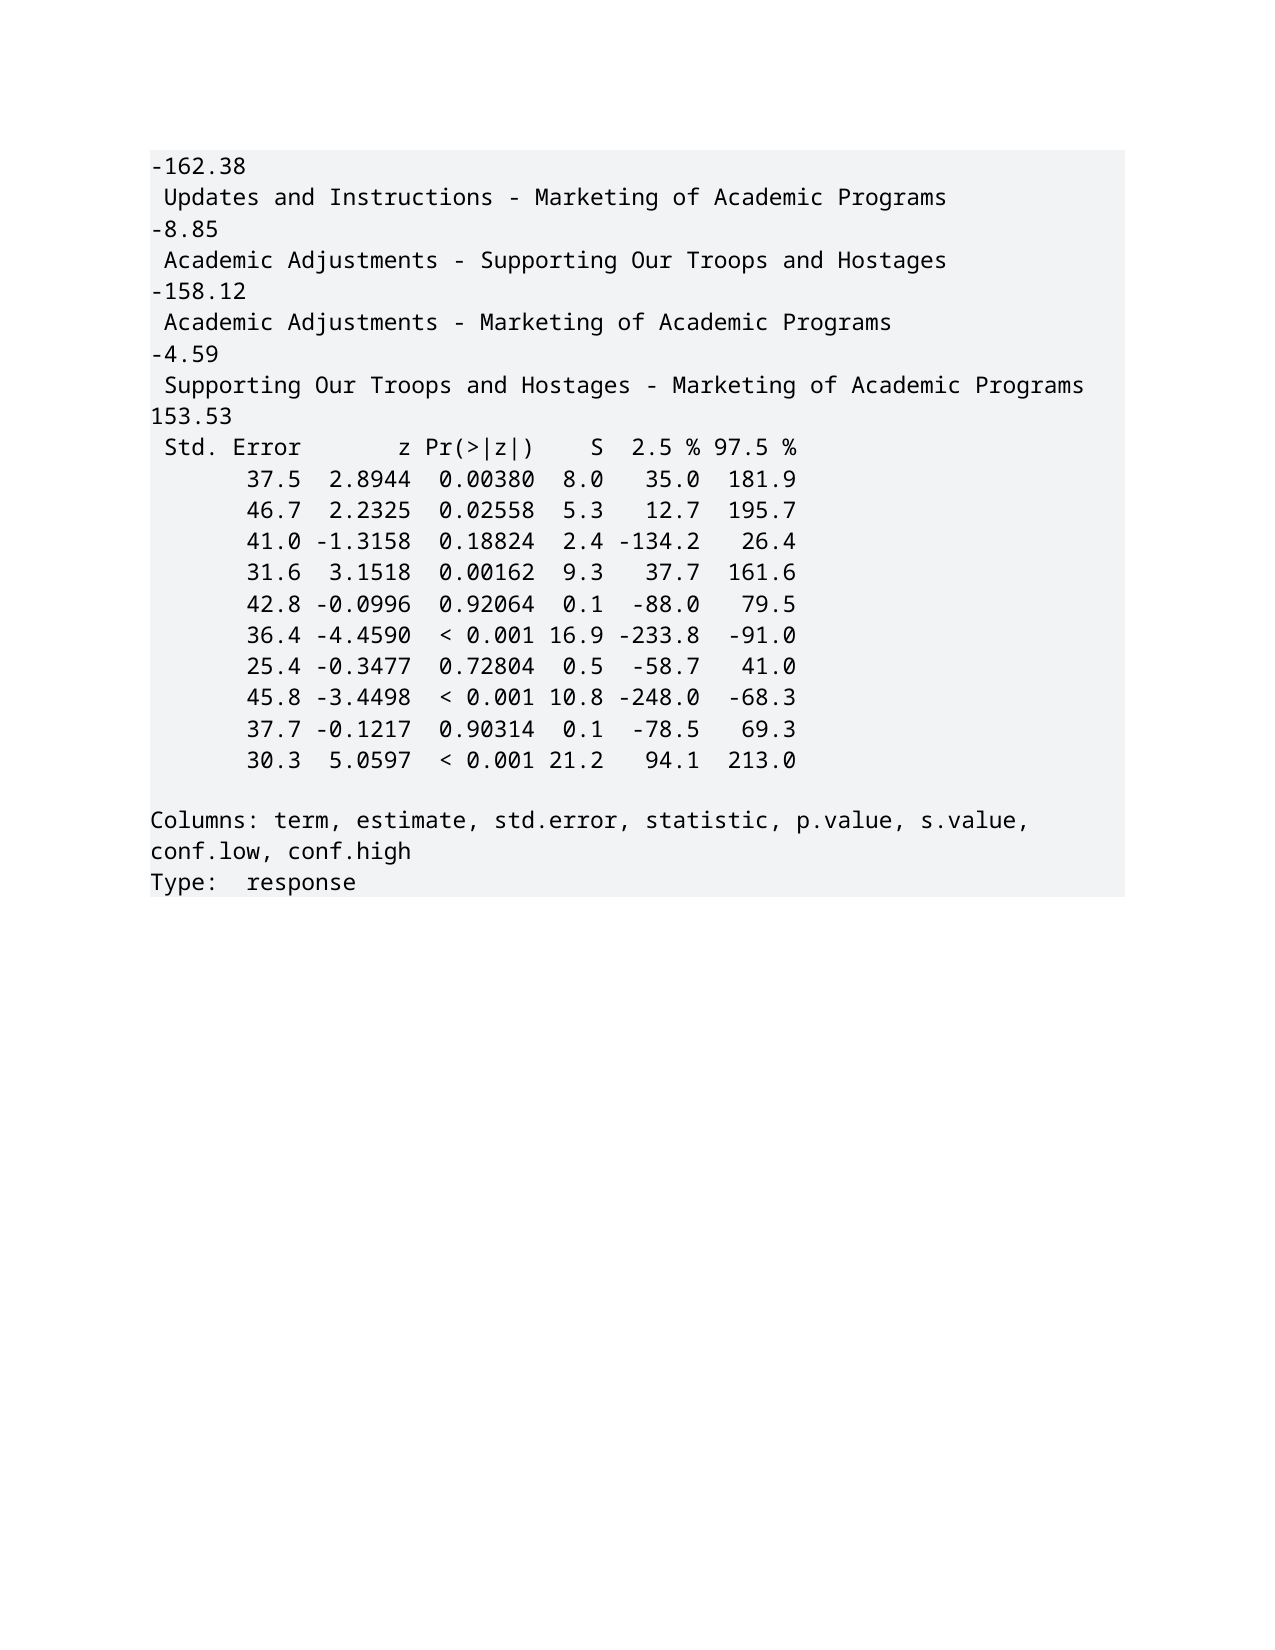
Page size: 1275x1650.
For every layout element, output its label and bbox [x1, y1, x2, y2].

text [150, 150, 1125, 897]
